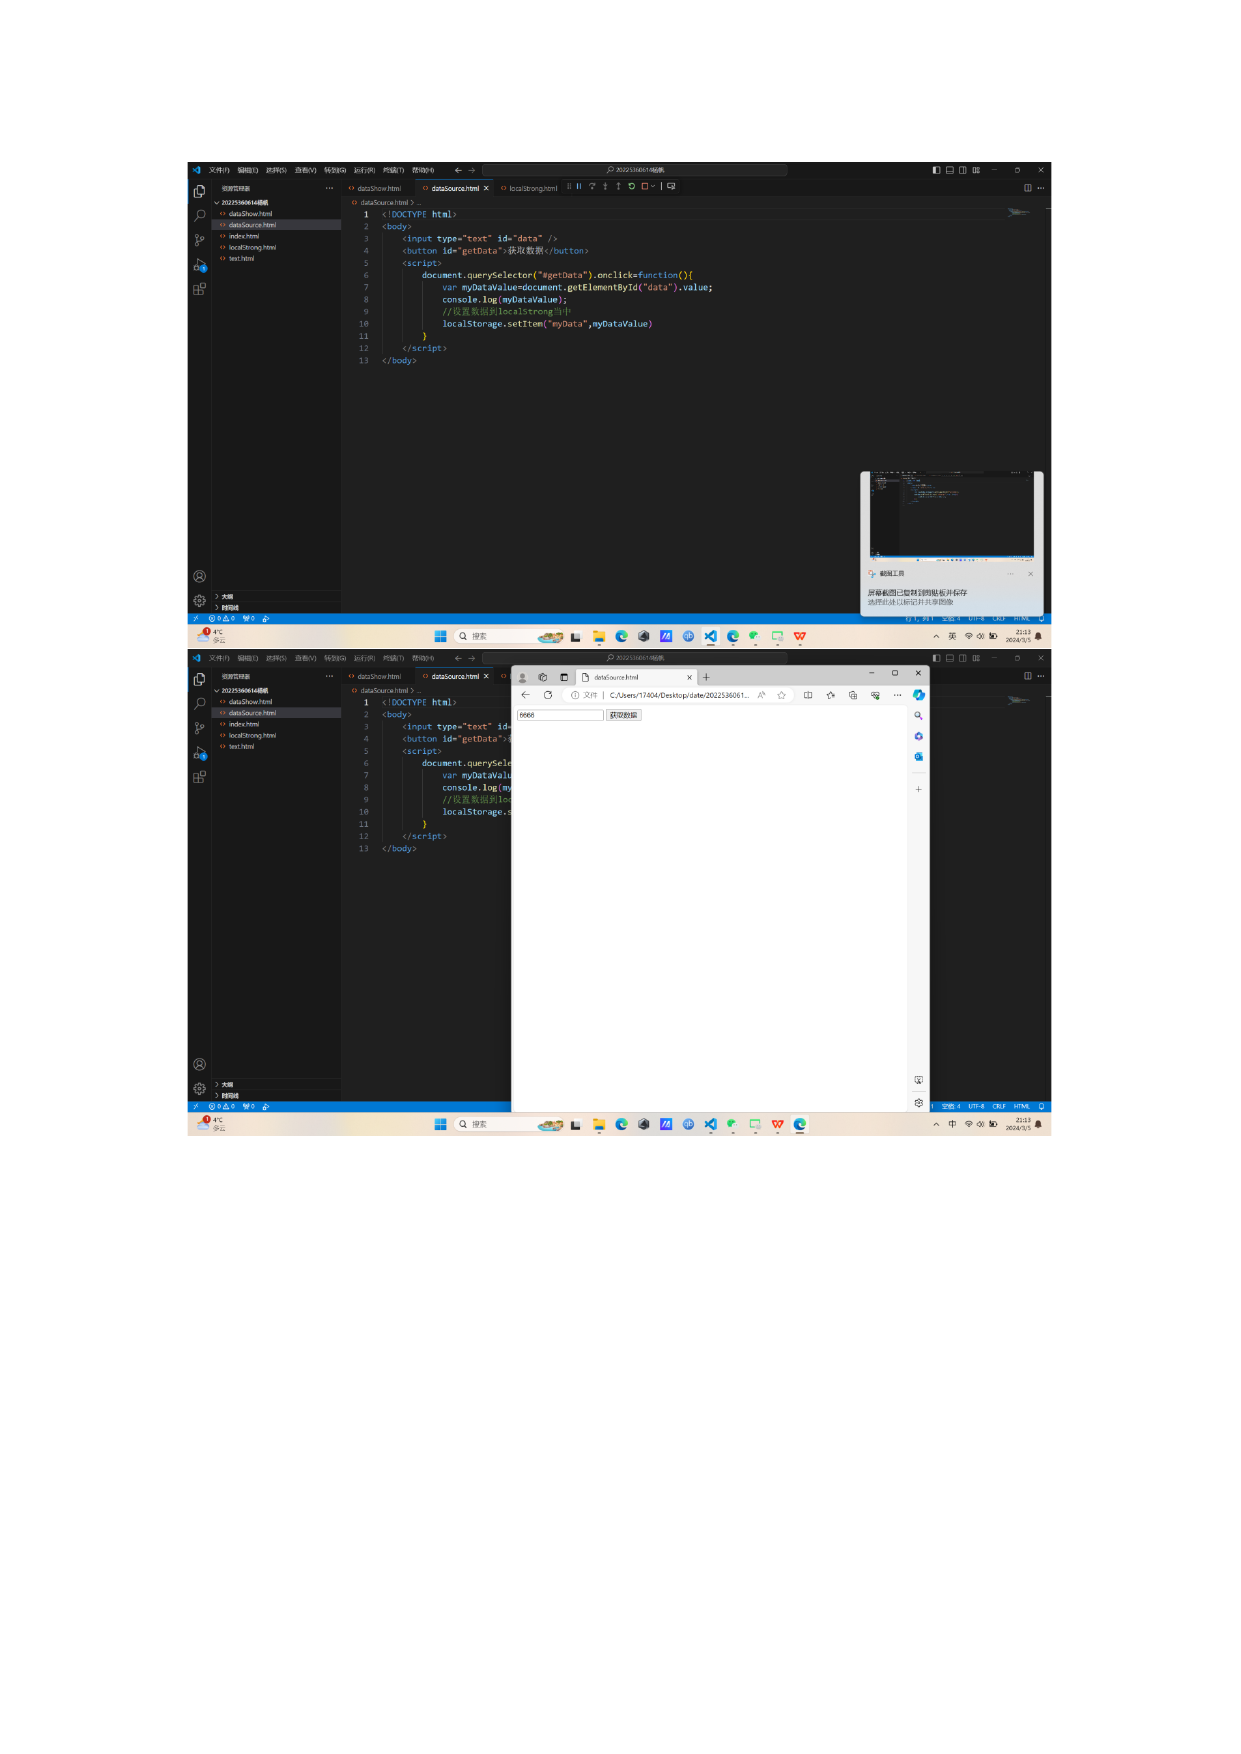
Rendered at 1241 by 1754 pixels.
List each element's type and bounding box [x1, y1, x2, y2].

picture [187, 649, 1052, 1136]
picture [187, 162, 1052, 648]
